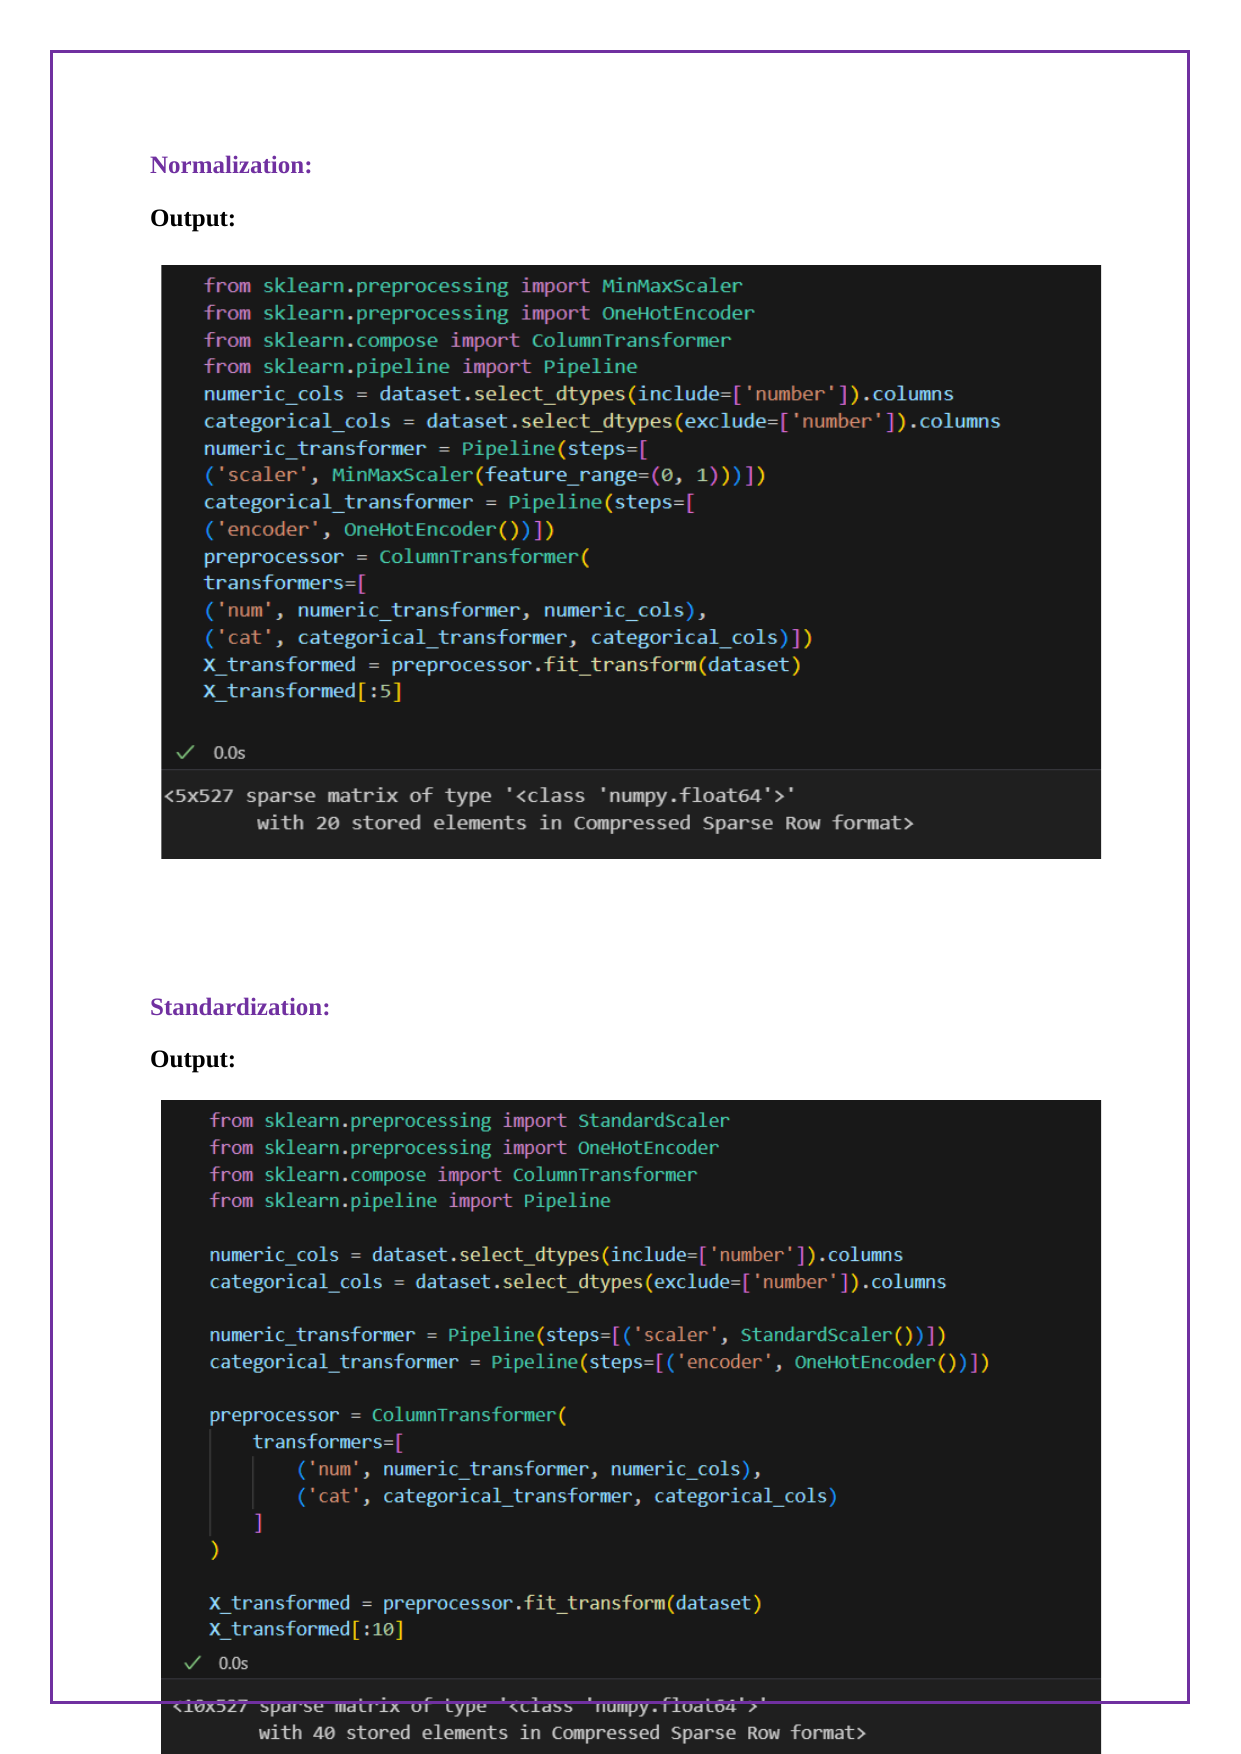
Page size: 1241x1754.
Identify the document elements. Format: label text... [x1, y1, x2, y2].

text Standardization: [150, 992, 1090, 1020]
text Output: [150, 203, 1090, 231]
text Normalization: [150, 150, 1090, 179]
text Output: [150, 1044, 1090, 1073]
picture [161, 265, 1102, 859]
picture [161, 1100, 1102, 1701]
picture [161, 1704, 1102, 1754]
